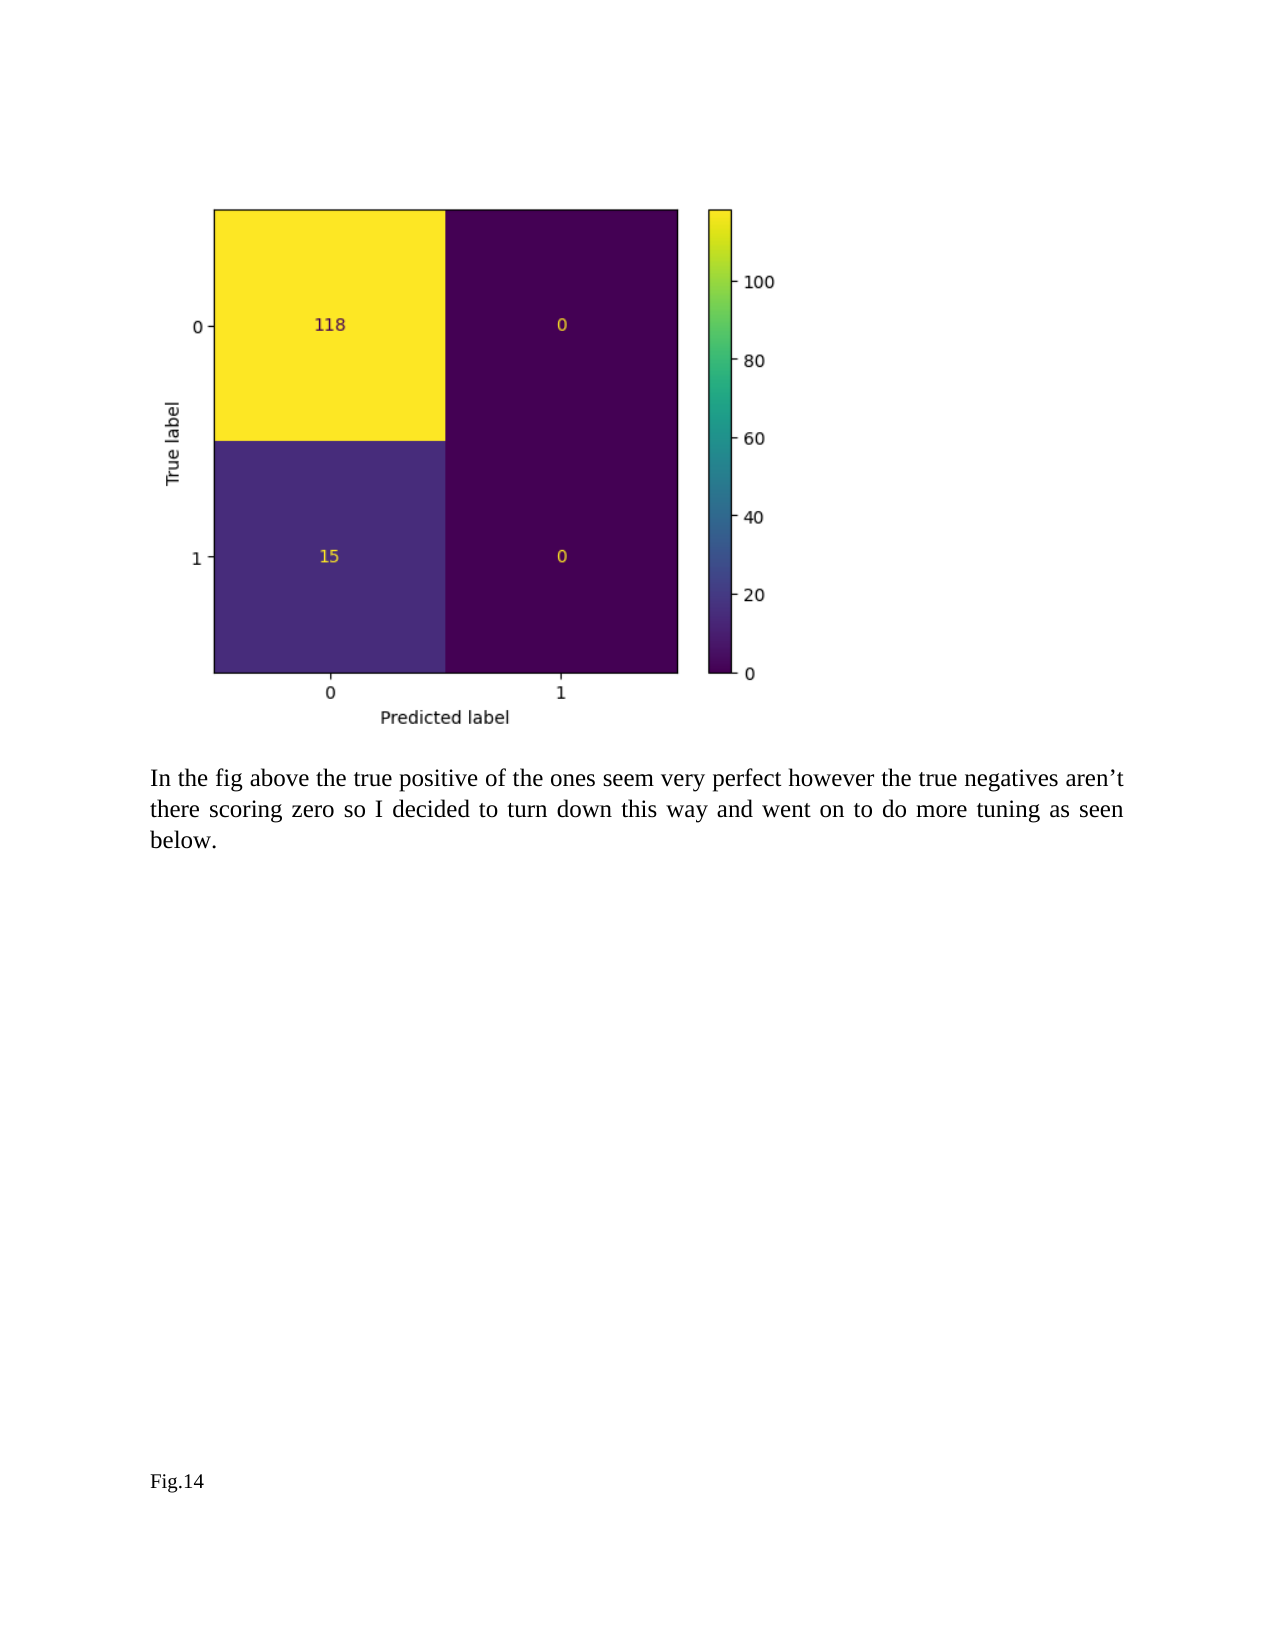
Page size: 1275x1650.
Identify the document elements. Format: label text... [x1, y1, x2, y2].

text In the fig above the true positive of the ones seem very perfect however the true negatives aren’t there scoring zero so I decided to turn down this way and went on to do more tuning as seen below. [150, 763, 1125, 854]
picture [150, 197, 815, 744]
text Fig.14 [150, 1469, 1125, 1493]
